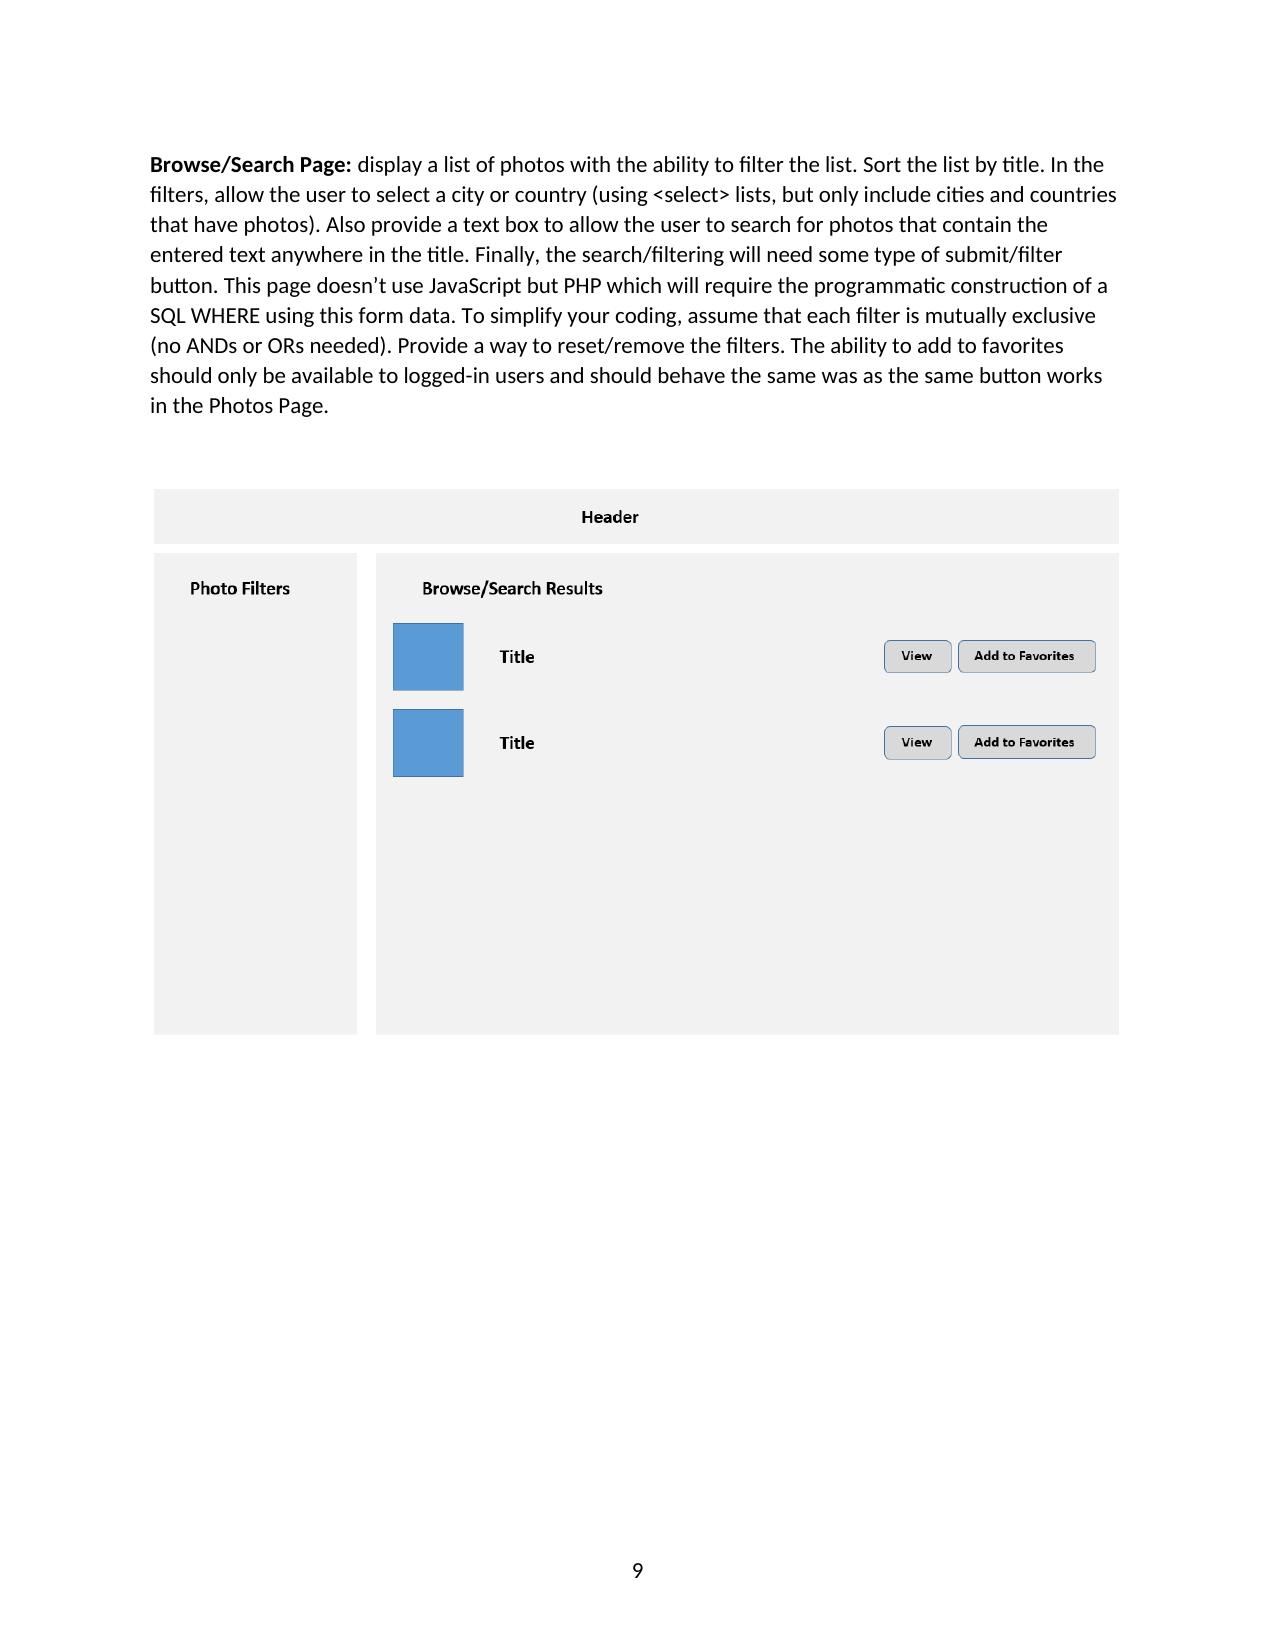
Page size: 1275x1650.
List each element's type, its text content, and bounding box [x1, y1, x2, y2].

picture [150, 485, 1125, 1039]
text Browse/Search Page: display a list of photos with the ability to filter the list. Sort the list by title. In the filters, allow the user to select a city or country (using <select> lists, but only include cities and countries that have photos). Also provide a text box to allow the user to search for photos that contain the entered text anywhere in the title. Finally, the search/filtering will need some type of submit/filter button. This page doesn’t use JavaScript but PHP which will require the programmatic construction of a SQL WHERE using this form data. To simplify your coding, assume that each filter is mutually exclusive (no ANDs or ORs needed). Provide a way to reset/remove the filters. The ability to add to favorites should only be available to logged-in users and should behave the same was as the same button works in the Photos Page. [150, 150, 1125, 420]
